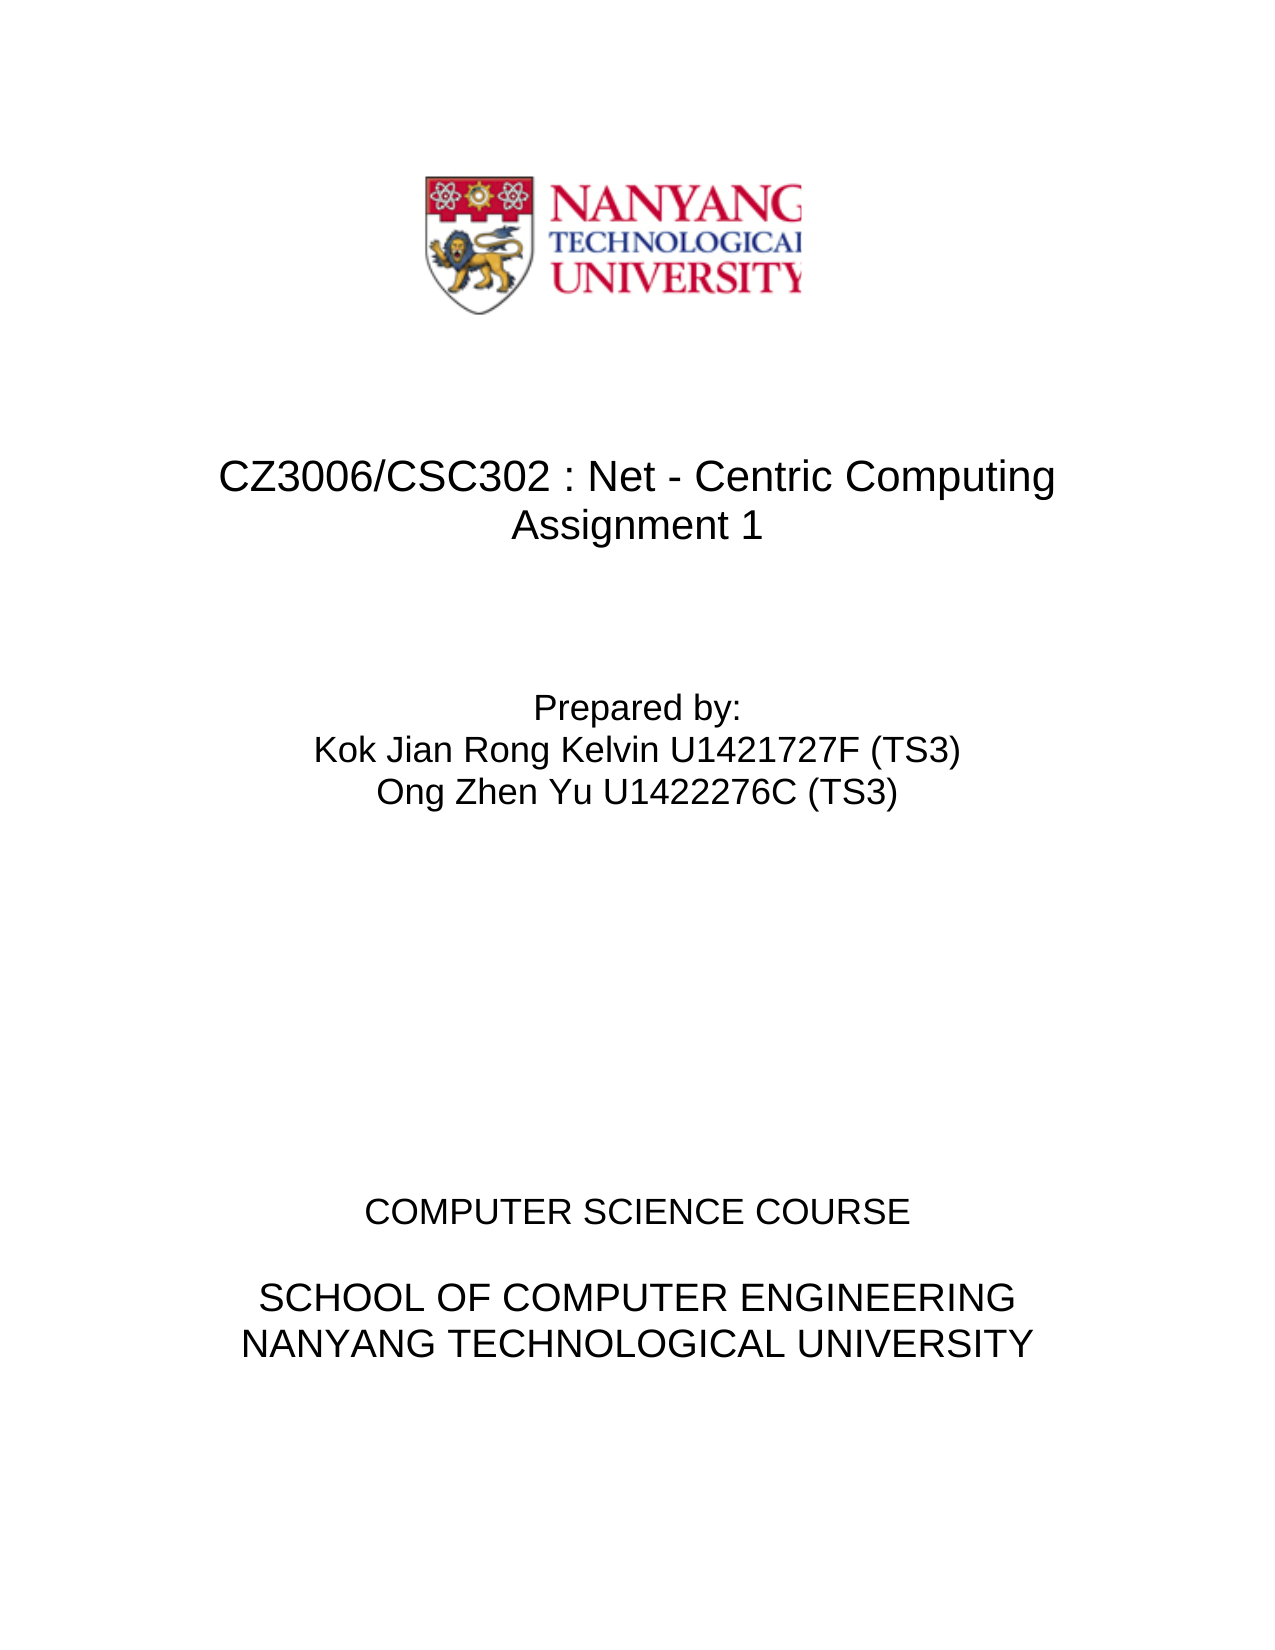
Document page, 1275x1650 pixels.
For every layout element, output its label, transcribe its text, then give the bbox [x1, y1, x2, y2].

text NANYANG TECHNOLOGICAL UNIVERSITY [150, 1320, 1125, 1365]
text COMPUTER SCIENCE COURSE [150, 1190, 1125, 1232]
text SCHOOL OF COMPUTER ENGINEERING [150, 1274, 1125, 1320]
text Ong Zhen Yu U1422276C (TS3) [150, 770, 1125, 812]
text Prepared by: [150, 686, 1125, 728]
text Kok Jian Rong Kelvin U1421727F (TS3) [150, 728, 1125, 770]
text Assignment 1 [150, 501, 1125, 549]
text CZ3006/CSC302 : Net - Centric Computing [150, 450, 1125, 501]
